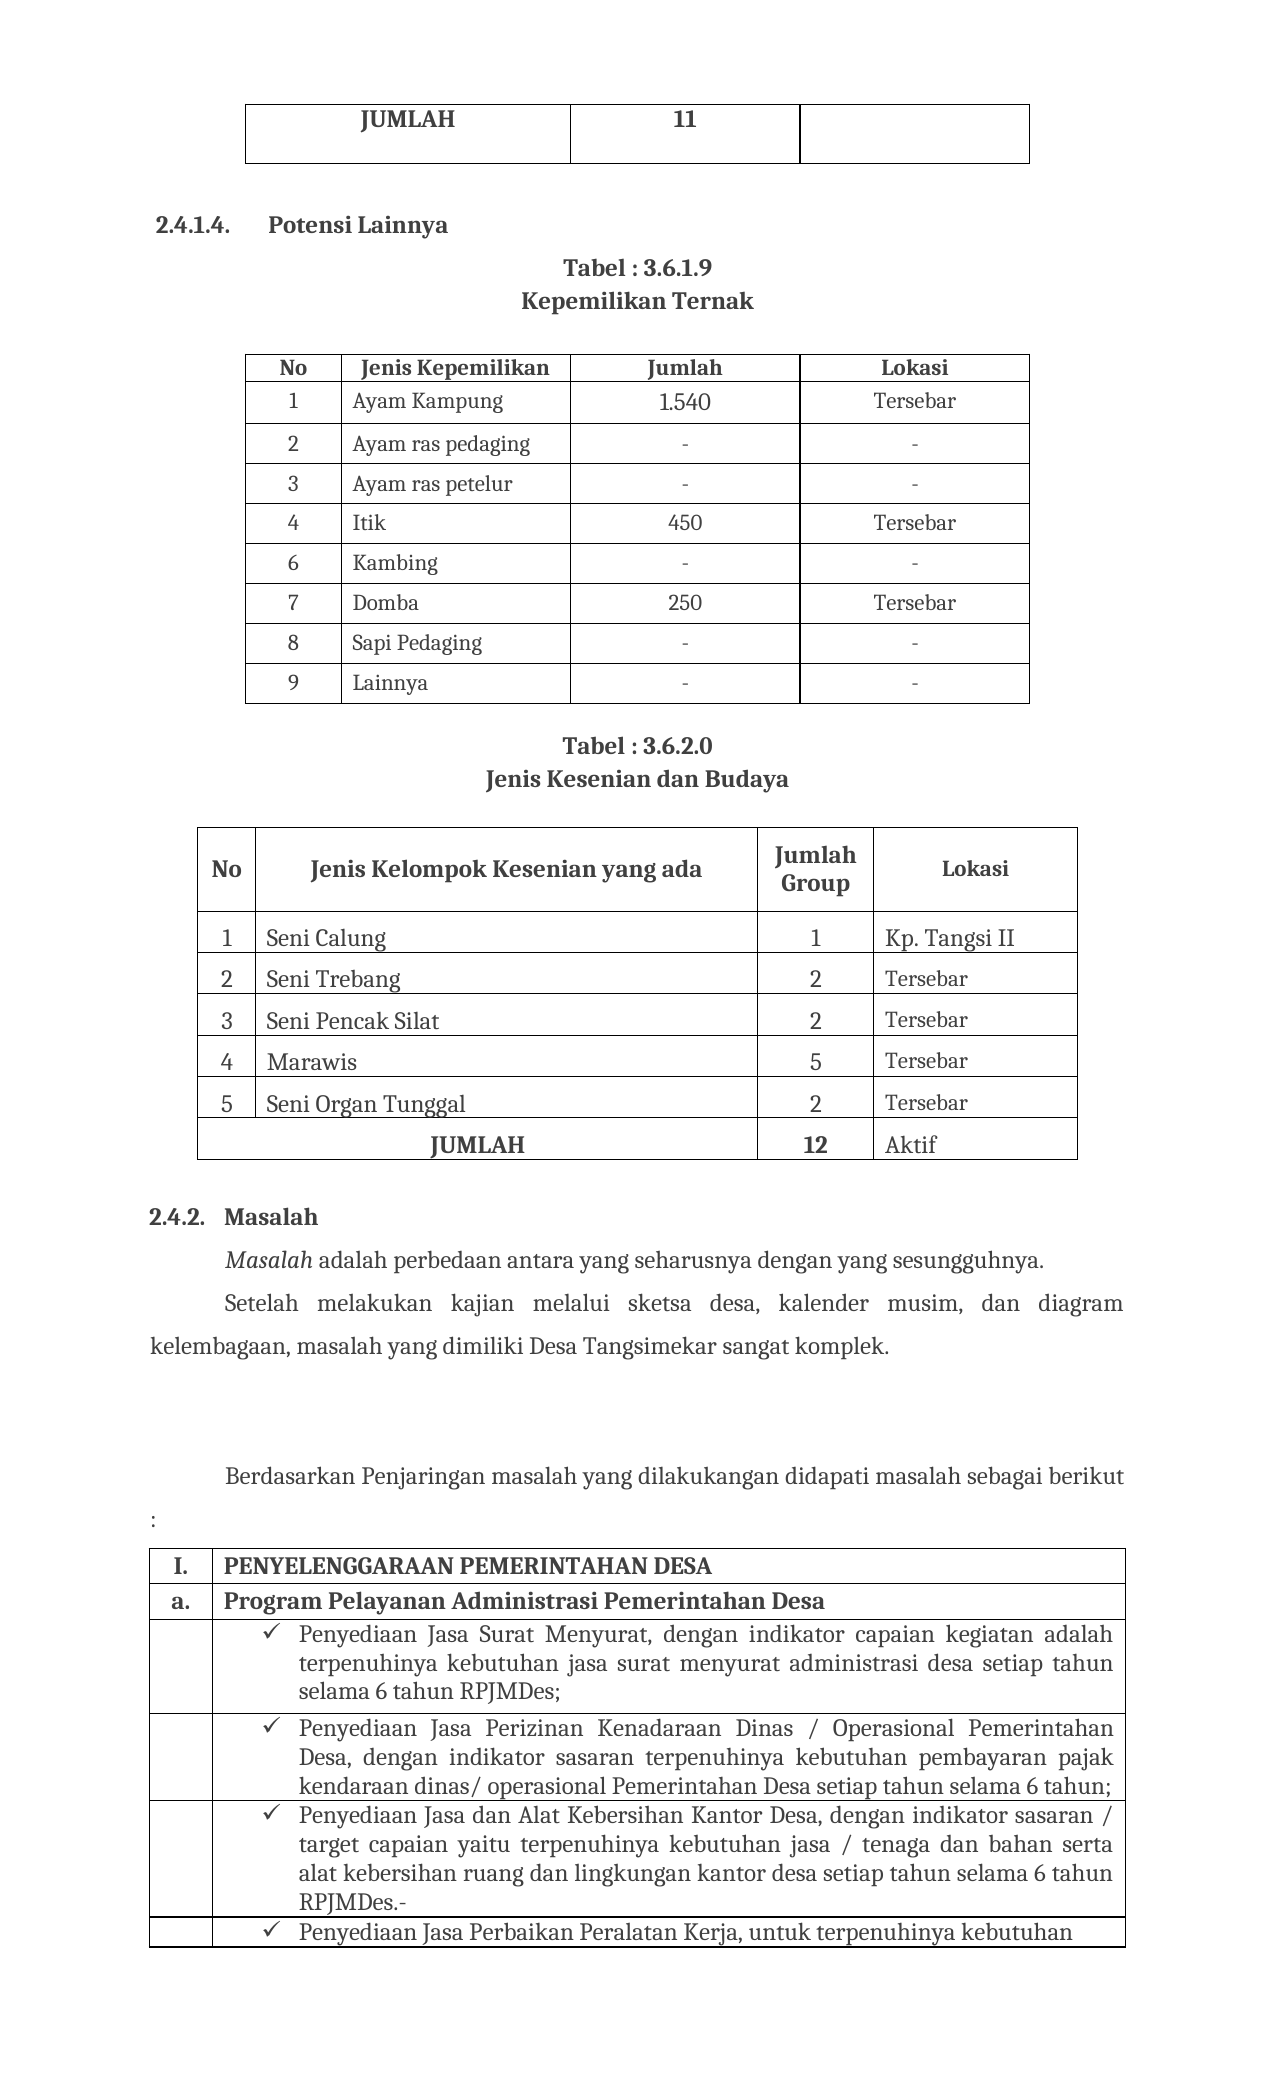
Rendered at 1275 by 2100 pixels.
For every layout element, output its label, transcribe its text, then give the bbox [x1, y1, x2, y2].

table_cell Marawis [256, 1036, 757, 1076]
table_cell 12 [758, 1118, 873, 1159]
table_cell Tersebar [874, 1077, 1077, 1117]
text Jenis Kesenian dan Budaya [150, 765, 1125, 794]
table_cell - [801, 544, 1029, 583]
table_cell [150, 1714, 212, 1800]
table_cell 9 [246, 664, 341, 702]
table_cell 5 [758, 1036, 873, 1076]
table_cell Lainnya [342, 664, 570, 702]
table_cell 450 [571, 504, 799, 543]
table_cell - [801, 424, 1029, 463]
table_header I. [150, 1549, 212, 1583]
list Potensi Lainnya [156, 211, 1125, 240]
table_cell Penyediaan Jasa Perizinan Kenadaraan Dinas / Operasional Pemerintahan Desa, dengan indikator sasaran terpenuhinya kebutuhan pembayaran pajak kendaraan dinas/ operasional Pemerintahan Desa setiap tahun selama 6 tahun; [213, 1714, 1125, 1800]
table_cell 6 [246, 544, 341, 583]
table_cell Ayam ras petelur [342, 464, 570, 503]
table_cell - [571, 664, 799, 702]
table_cell Seni Organ Tunggal [256, 1077, 757, 1117]
table_cell 11 [571, 105, 799, 163]
table_cell Domba [342, 584, 570, 623]
table_header No [246, 355, 341, 381]
table_cell Kp. Tangsi II [874, 912, 1077, 952]
table_header Jumlah [571, 355, 799, 381]
table_header Jenis Kepemilikan [342, 355, 570, 381]
table_cell Program Pelayanan Administrasi Pemerintahan Desa [213, 1584, 1125, 1619]
text Berdasarkan Penjaringan masalah yang dilakukangan didapati masalah sebagai berikut : [150, 1462, 1125, 1533]
table_cell Ayam ras pedaging [342, 424, 570, 463]
table_cell 3 [246, 464, 341, 503]
table_cell 1 [198, 912, 255, 952]
table_cell 1 [758, 912, 873, 952]
table_cell Tersebar [874, 953, 1077, 993]
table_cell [213, 1918, 1125, 1946]
table_header No [198, 828, 255, 911]
table_cell 2 [758, 994, 873, 1034]
table_cell 1.540 [571, 382, 799, 423]
table_cell a. [150, 1584, 212, 1619]
table_cell 7 [246, 584, 341, 623]
table_cell 2 [246, 424, 341, 463]
text Tabel : 3.6.2.0 [150, 732, 1125, 761]
table_cell Itik [342, 504, 570, 543]
list Masalah [149, 1203, 1125, 1232]
table_cell Seni Pencak Silat [256, 994, 757, 1034]
table_cell Tersebar [801, 504, 1029, 543]
table_cell 250 [571, 584, 799, 623]
text Kepemilikan Ternak [150, 287, 1125, 316]
table_header Lokasi [874, 828, 1077, 911]
table_cell Tersebar [801, 382, 1029, 423]
table_cell 8 [246, 624, 341, 662]
table_cell Seni Trebang [256, 953, 757, 993]
table_cell JUMLAH [198, 1118, 757, 1159]
table_cell Penyediaan Jasa dan Alat Kebersihan Kantor Desa, dengan indikator sasaran / target capaian yaitu terpenuhinya kebutuhan jasa / tenaga dan bahan serta alat kebersihan ruang dan lingkungan kantor desa setiap tahun selama 6 tahun RPJMDes.- [213, 1801, 1125, 1916]
table_cell Kambing [342, 544, 570, 583]
table_cell - [801, 624, 1029, 662]
table_cell 2 [758, 1077, 873, 1117]
table_cell 4 [246, 504, 341, 543]
table_header Lokasi [801, 355, 1029, 381]
table_cell 4 [198, 1036, 255, 1076]
table_cell [150, 1620, 212, 1713]
table_cell Tersebar [874, 994, 1077, 1034]
table_cell Penyediaan Jasa Surat Menyurat, dengan indikator capaian kegiatan adalah terpenuhinya kebutuhan jasa surat menyurat administrasi desa setiap tahun selama 6 tahun RPJMDes; [213, 1620, 1125, 1713]
table_cell 3 [198, 994, 255, 1034]
table_cell Seni Calung [256, 912, 757, 952]
table_cell 5 [198, 1077, 255, 1117]
table_cell - [801, 664, 1029, 702]
table_cell [801, 105, 1029, 163]
table_cell JUMLAH [246, 105, 570, 163]
table_cell - [801, 464, 1029, 503]
table_header Jenis Kelompok Kesenian yang ada [256, 828, 757, 911]
table_header Jumlah Group [758, 828, 873, 911]
table_cell - [571, 544, 799, 583]
table_cell - [571, 424, 799, 463]
table_cell 2 [758, 953, 873, 993]
table_cell [150, 1801, 212, 1916]
text Masalah adalah perbedaan antara yang seharusnya dengan yang sesungguhnya. [150, 1246, 1125, 1275]
table_header PENYELENGGARAAN PEMERINTAHAN DESA [213, 1549, 1125, 1583]
table_cell Aktif [874, 1118, 1077, 1159]
table_cell 1 [246, 382, 341, 423]
text Tabel : 3.6.1.9 [150, 254, 1125, 283]
table_cell Tersebar [801, 584, 1029, 623]
table_cell 2 [198, 953, 255, 993]
table_cell Tersebar [874, 1036, 1077, 1076]
table_cell - [571, 624, 799, 662]
table_cell - [571, 464, 799, 503]
table_cell Ayam Kampung [342, 382, 570, 423]
text Setelah melakukan kajian melalui sketsa desa, kalender musim, dan diagram kelembagaan, masalah yang dimiliki Desa Tangsimekar sangat komplek. [150, 1289, 1125, 1361]
table_cell Sapi Pedaging [342, 624, 570, 662]
table_cell [150, 1918, 212, 1946]
